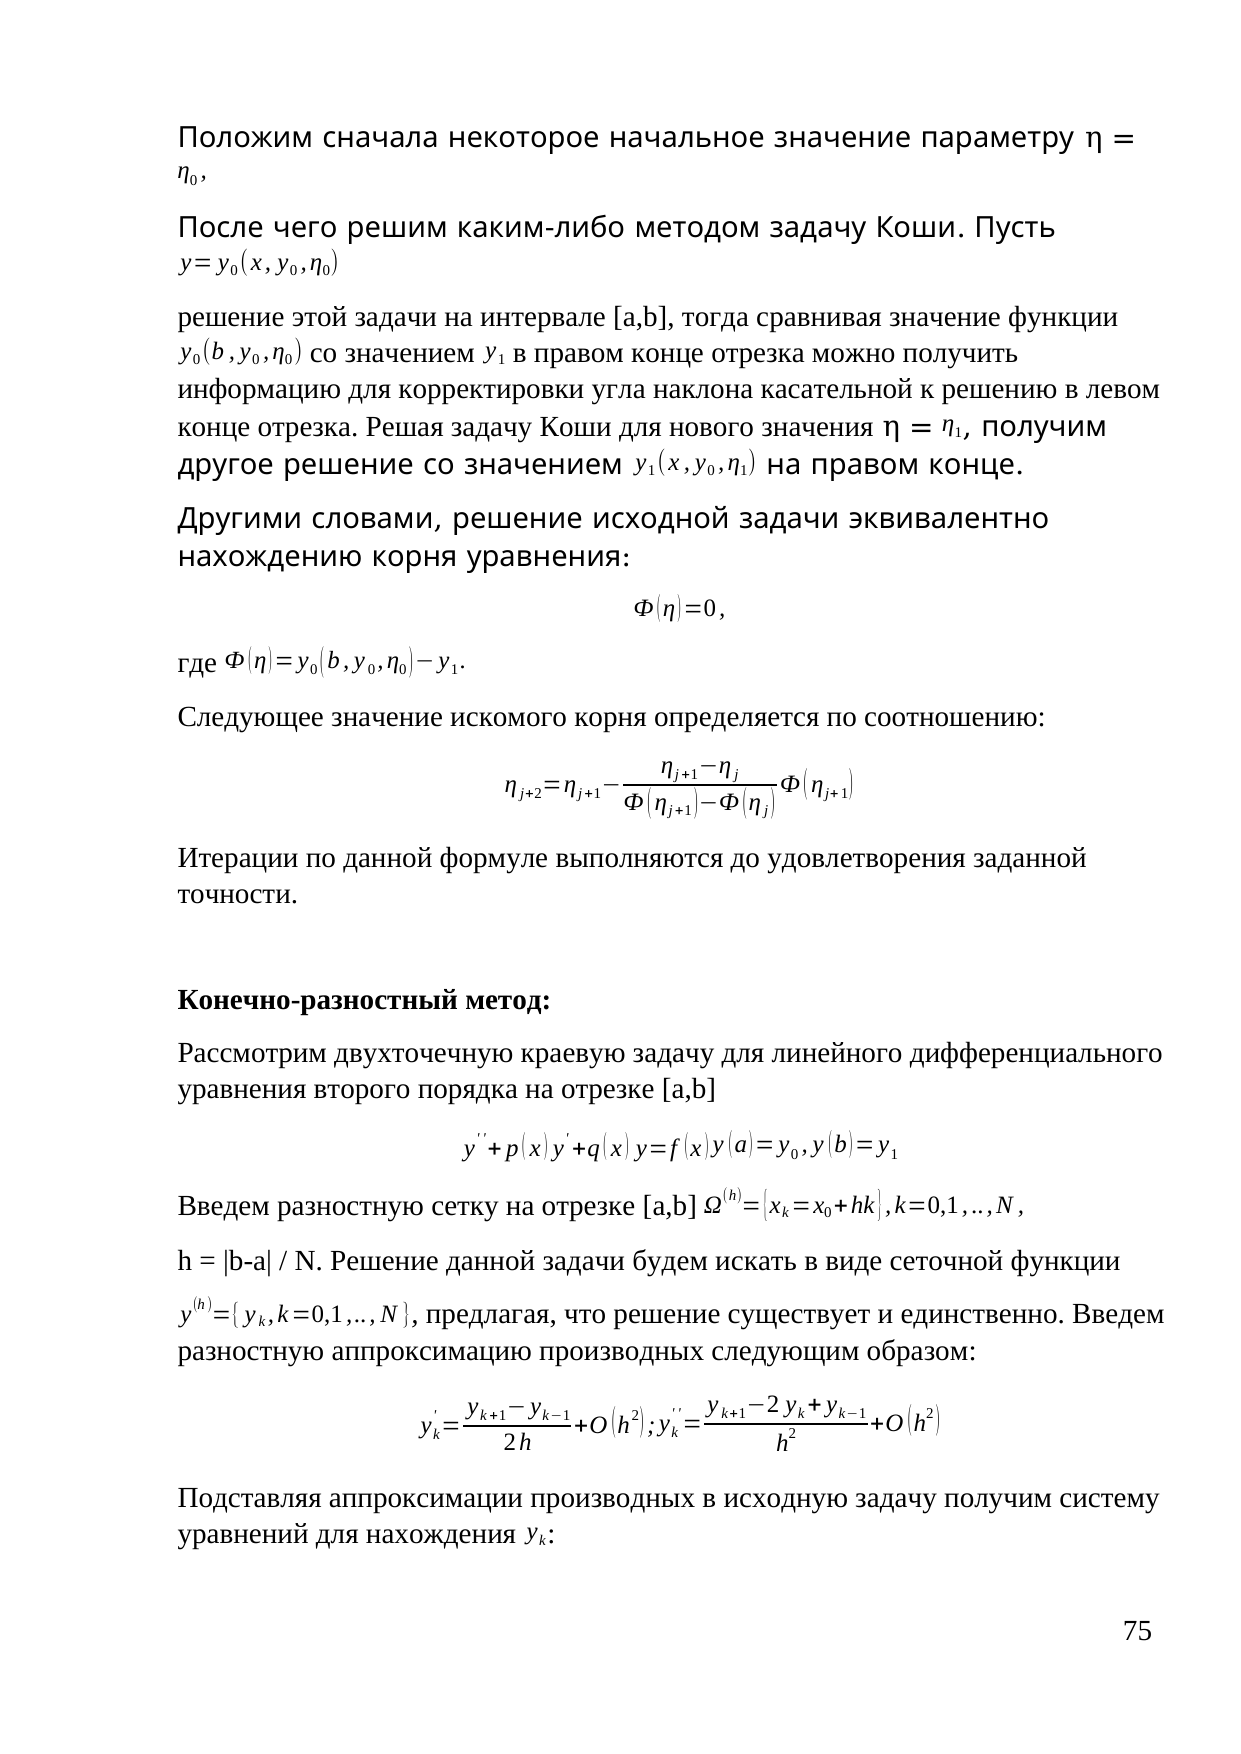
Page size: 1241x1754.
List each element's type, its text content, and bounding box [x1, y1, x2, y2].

text h = |b-a| / N. Решение данной задачи будем искать в виде сеточной функции [177, 1243, 1181, 1276]
text Конечно-разностный метод: [177, 982, 1181, 1016]
text где [177, 645, 1181, 679]
text Положим сначала некоторое начальное значение параметру η = [177, 118, 1167, 189]
text , предлагая, что решение существует и единственно. Введем разностную аппроксимацию производных следующим образом: [177, 1296, 1181, 1367]
text Рассмотрим двухточечную краевую задачу для линейного дифференциального уравнения второго порядка на отрезке [a,b] [177, 1035, 1181, 1105]
text Другими словами, решение исходной задачи эквивалентно нахождению корня уравнения: [177, 500, 1181, 572]
text решение этой задачи на интервале [a,b], тогда сравнивая значение функции со значением в правом конце отрезка можно получить информацию для корректировки угла наклона касательной к решению в левом конце отрезка. Решая задачу Коши для нового значения η = , получим другое решение со значением на правом конце. [177, 299, 1181, 480]
text Следующее значение искомого корня определяется по соотношению: [177, 699, 1181, 732]
text Введем разностную сетку на отрезке [a,b] [177, 1187, 1181, 1223]
text Итерации по данной формуле выполняются до удовлетворения заданной точности. [177, 841, 1181, 910]
text После чего решим каким-либо методом задачу Коши. Пусть [177, 208, 1181, 280]
text Подставляя аппроксимации производных в исходную задачу получим систему уравнений для нахождения : [177, 1481, 1181, 1550]
